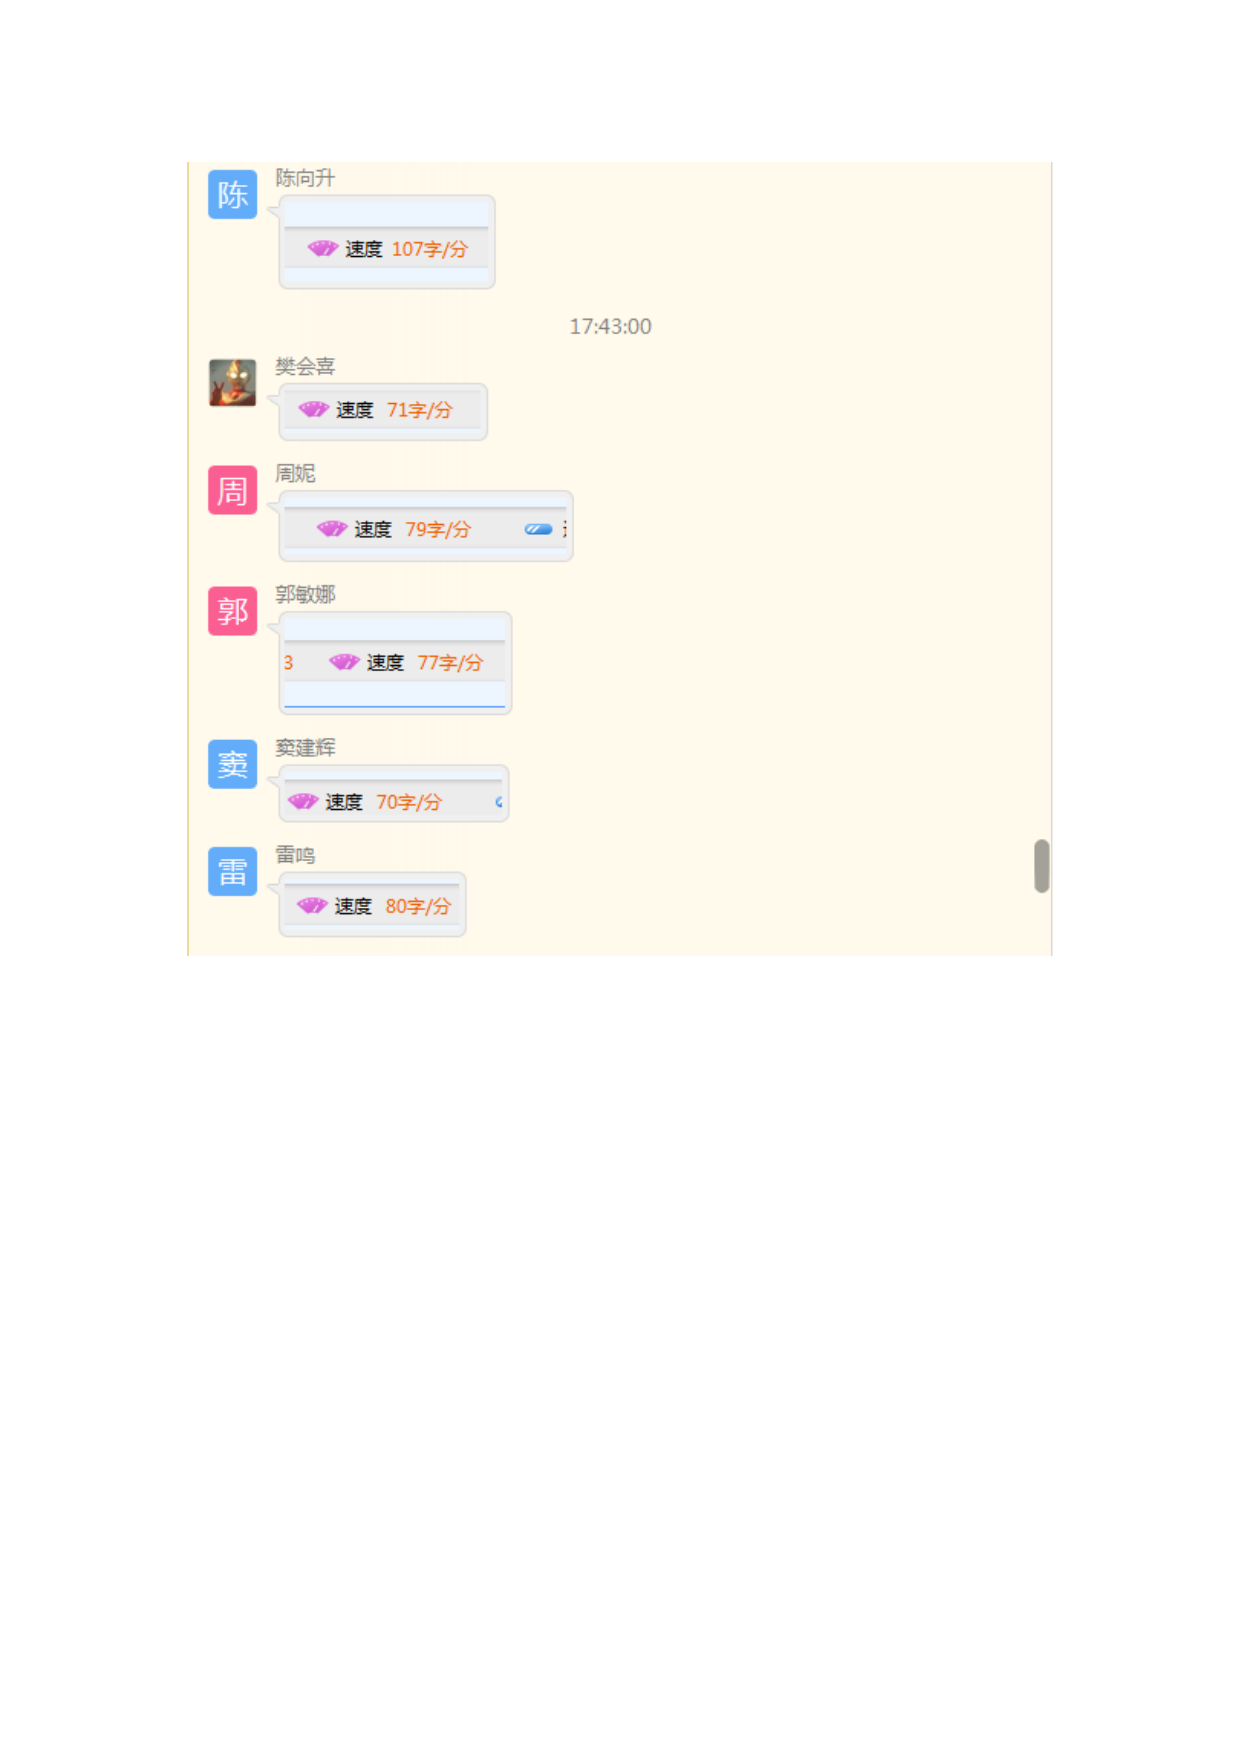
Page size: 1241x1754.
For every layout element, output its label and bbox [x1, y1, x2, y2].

picture [187, 162, 1053, 956]
